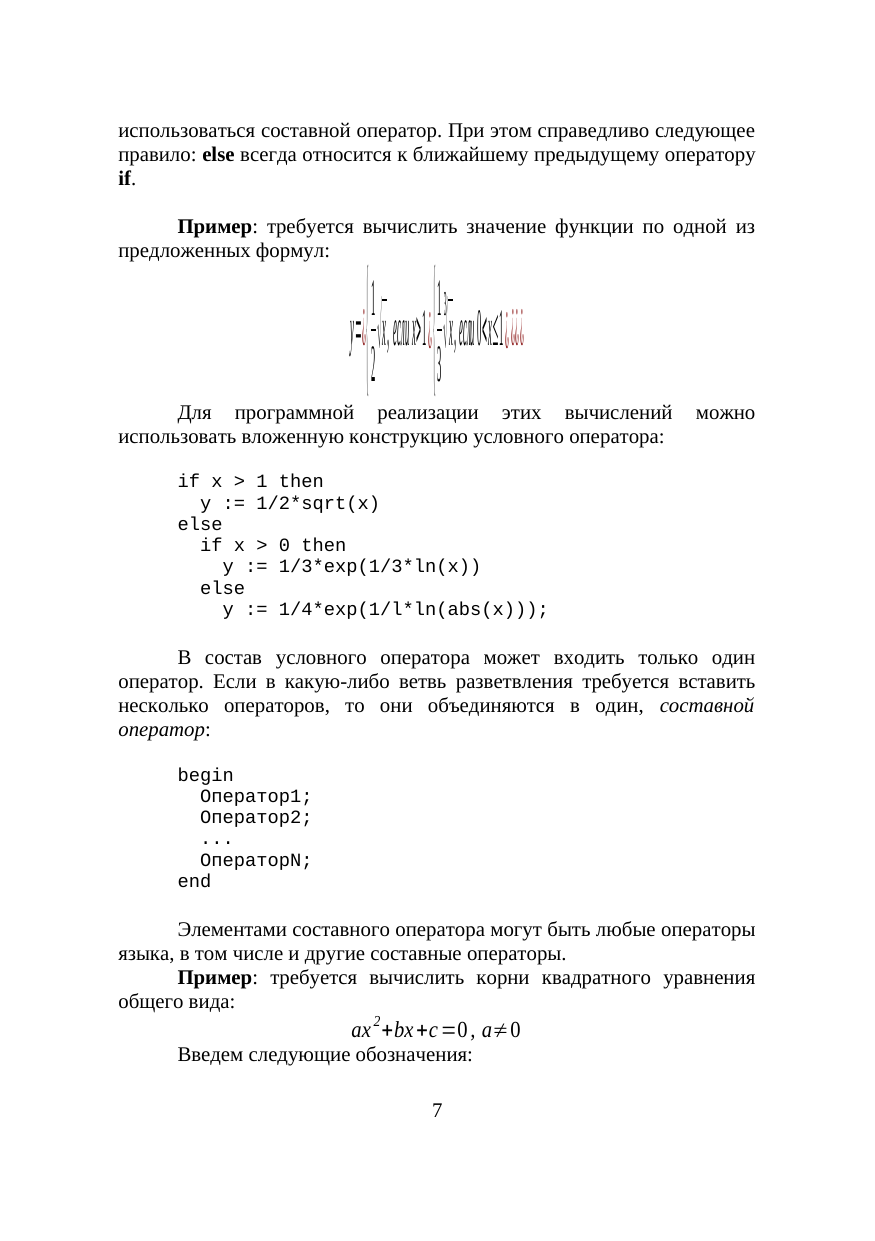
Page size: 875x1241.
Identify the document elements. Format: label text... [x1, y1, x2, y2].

text y := 1/2*sqrt(x) [118, 493, 756, 515]
text Элементами составного оператора могут быть любые операторы языка, в том числе и другие составные операторы. [118, 917, 756, 965]
text ... [118, 829, 756, 850]
text Оператор2; [118, 808, 756, 829]
text В состав условного оператора может входить только один оператор. Если в какую-либо ветвь разветвления требуется вставить несколько операторов, то они объединяются в один, составной оператор: [118, 645, 756, 741]
text if x > 1 then [118, 472, 756, 493]
text Для программной реализации этих вычислений можно использовать вложенную конструкцию условного оператора: [118, 400, 756, 448]
text end [118, 872, 756, 893]
text y := 1/4*exp(1/l*ln(abs(x))); [118, 600, 756, 621]
text Пример: требуется вычислить корни квадратного уравнения общего вида: [118, 965, 756, 1013]
text Оператор1; [118, 787, 756, 808]
text Введем следующие обозначения: [118, 1042, 756, 1066]
text begin [118, 765, 756, 787]
text if x > 0 then [118, 536, 756, 557]
text else [118, 515, 756, 536]
text y := 1/3*exp(1/3*ln(x)) [118, 557, 756, 578]
text Пример: требуется вычислить значение функции по одной из предложенных формул: [118, 214, 756, 262]
text else [118, 578, 756, 600]
text ОператорN; [118, 850, 756, 872]
